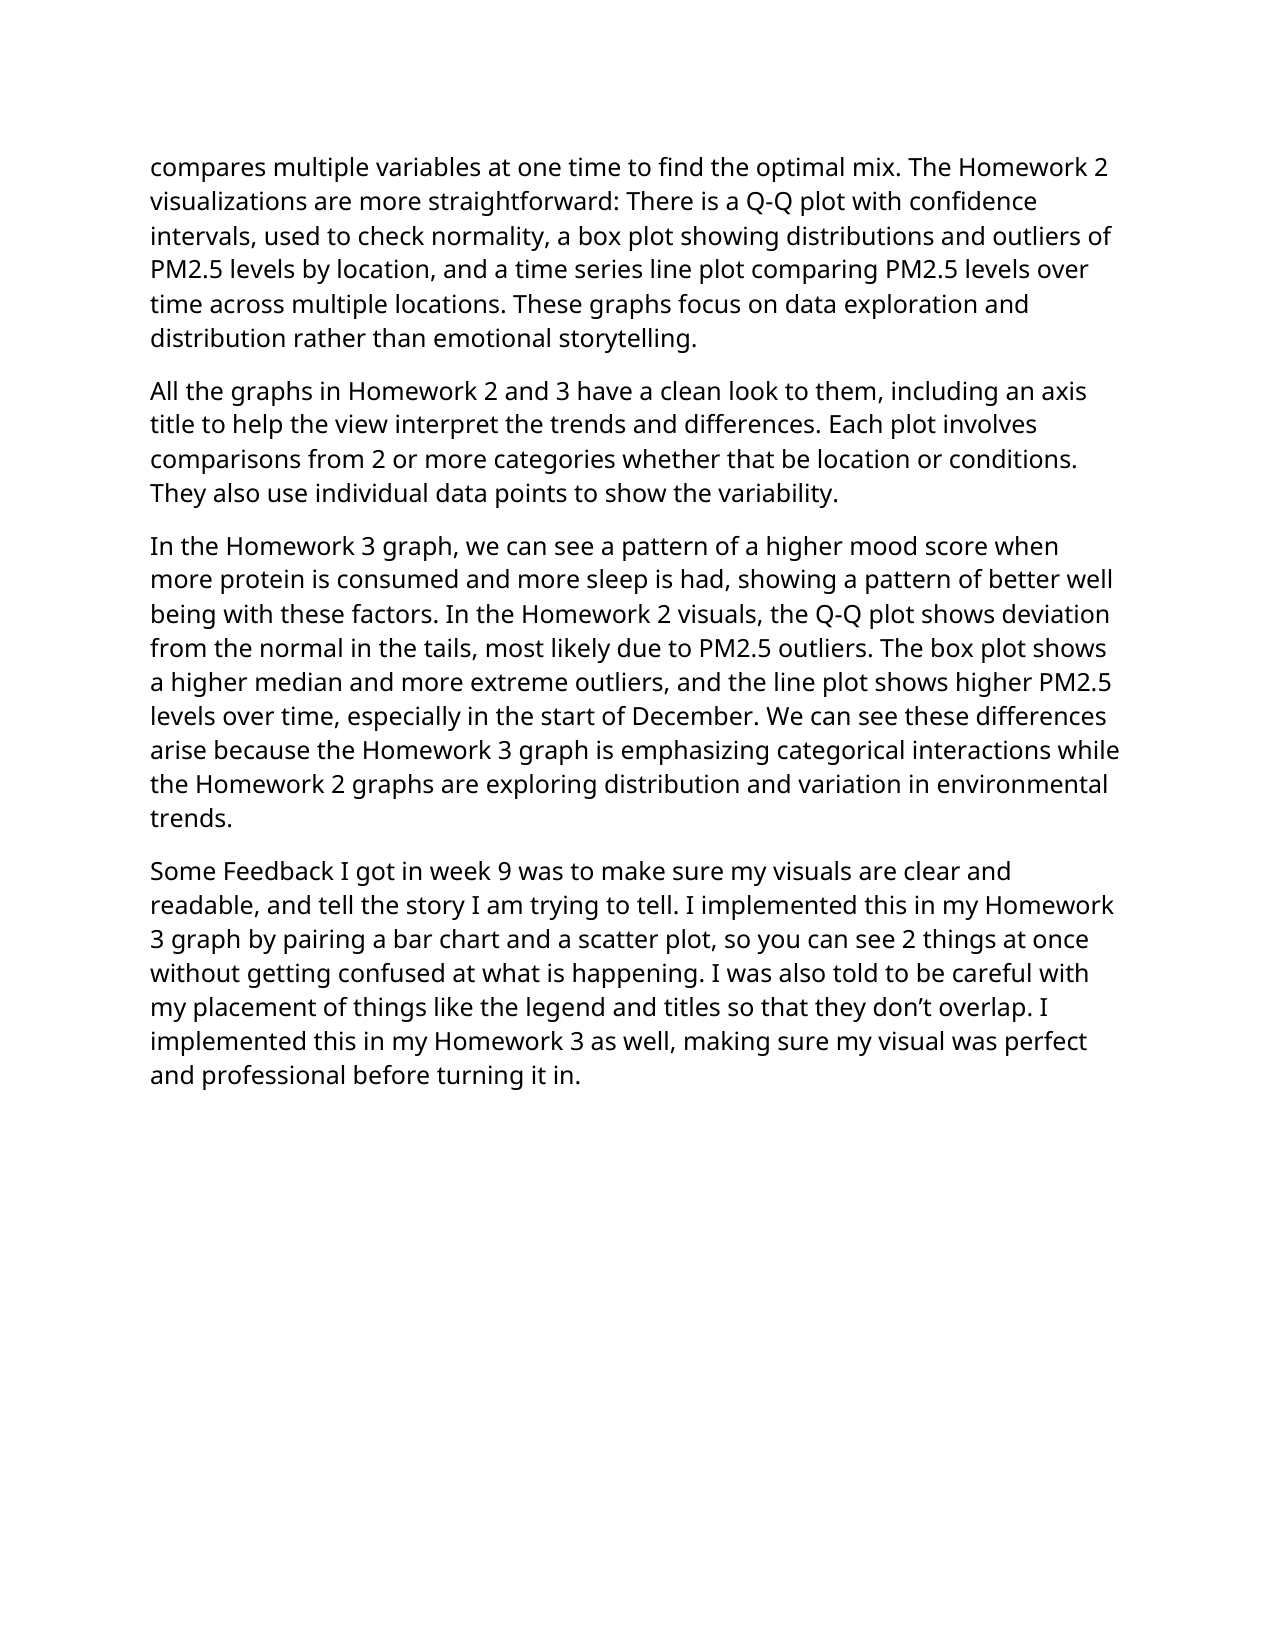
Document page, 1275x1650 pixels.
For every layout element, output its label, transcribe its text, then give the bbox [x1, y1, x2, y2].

text All the graphs in Homework 2 and 3 have a clean look to them, including an axis title to help the view interpret the trends and differences. Each plot involves comparisons from 2 or more categories whether that be location or conditions. They also use individual data points to show the variability. [150, 373, 1125, 509]
text In the Homework 3 graph, we can see a pattern of a higher mood score when more protein is consumed and more sleep is had, showing a pattern of better well being with these factors. In the Homework 2 visuals, the Q-Q plot shows deviation from the normal in the tails, most likely due to PM2.5 outliers. The box plot shows a higher median and more extreme outliers, and the line plot shows higher PM2.5 levels over time, especially in the start of December. We can see these differences arise because the Homework 3 graph is emphasizing categorical interactions while the Homework 2 graphs are exploring distribution and variation in environmental trends. [150, 528, 1125, 835]
text Some Feedback I got in week 9 was to make sure my visuals are clear and readable, and tell the story I am trying to tell. I implemented this in my Homework 3 graph by pairing a bar chart and a scatter plot, so you can see 2 things at once without getting confused at what is happening. I was also told to be careful with my placement of things like the legend and titles so that they don’t overlap. I implemented this in my Homework 3 as well, making sure my visual was perfect and professional before turning it in. [150, 853, 1125, 1092]
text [150, 150, 1125, 354]
